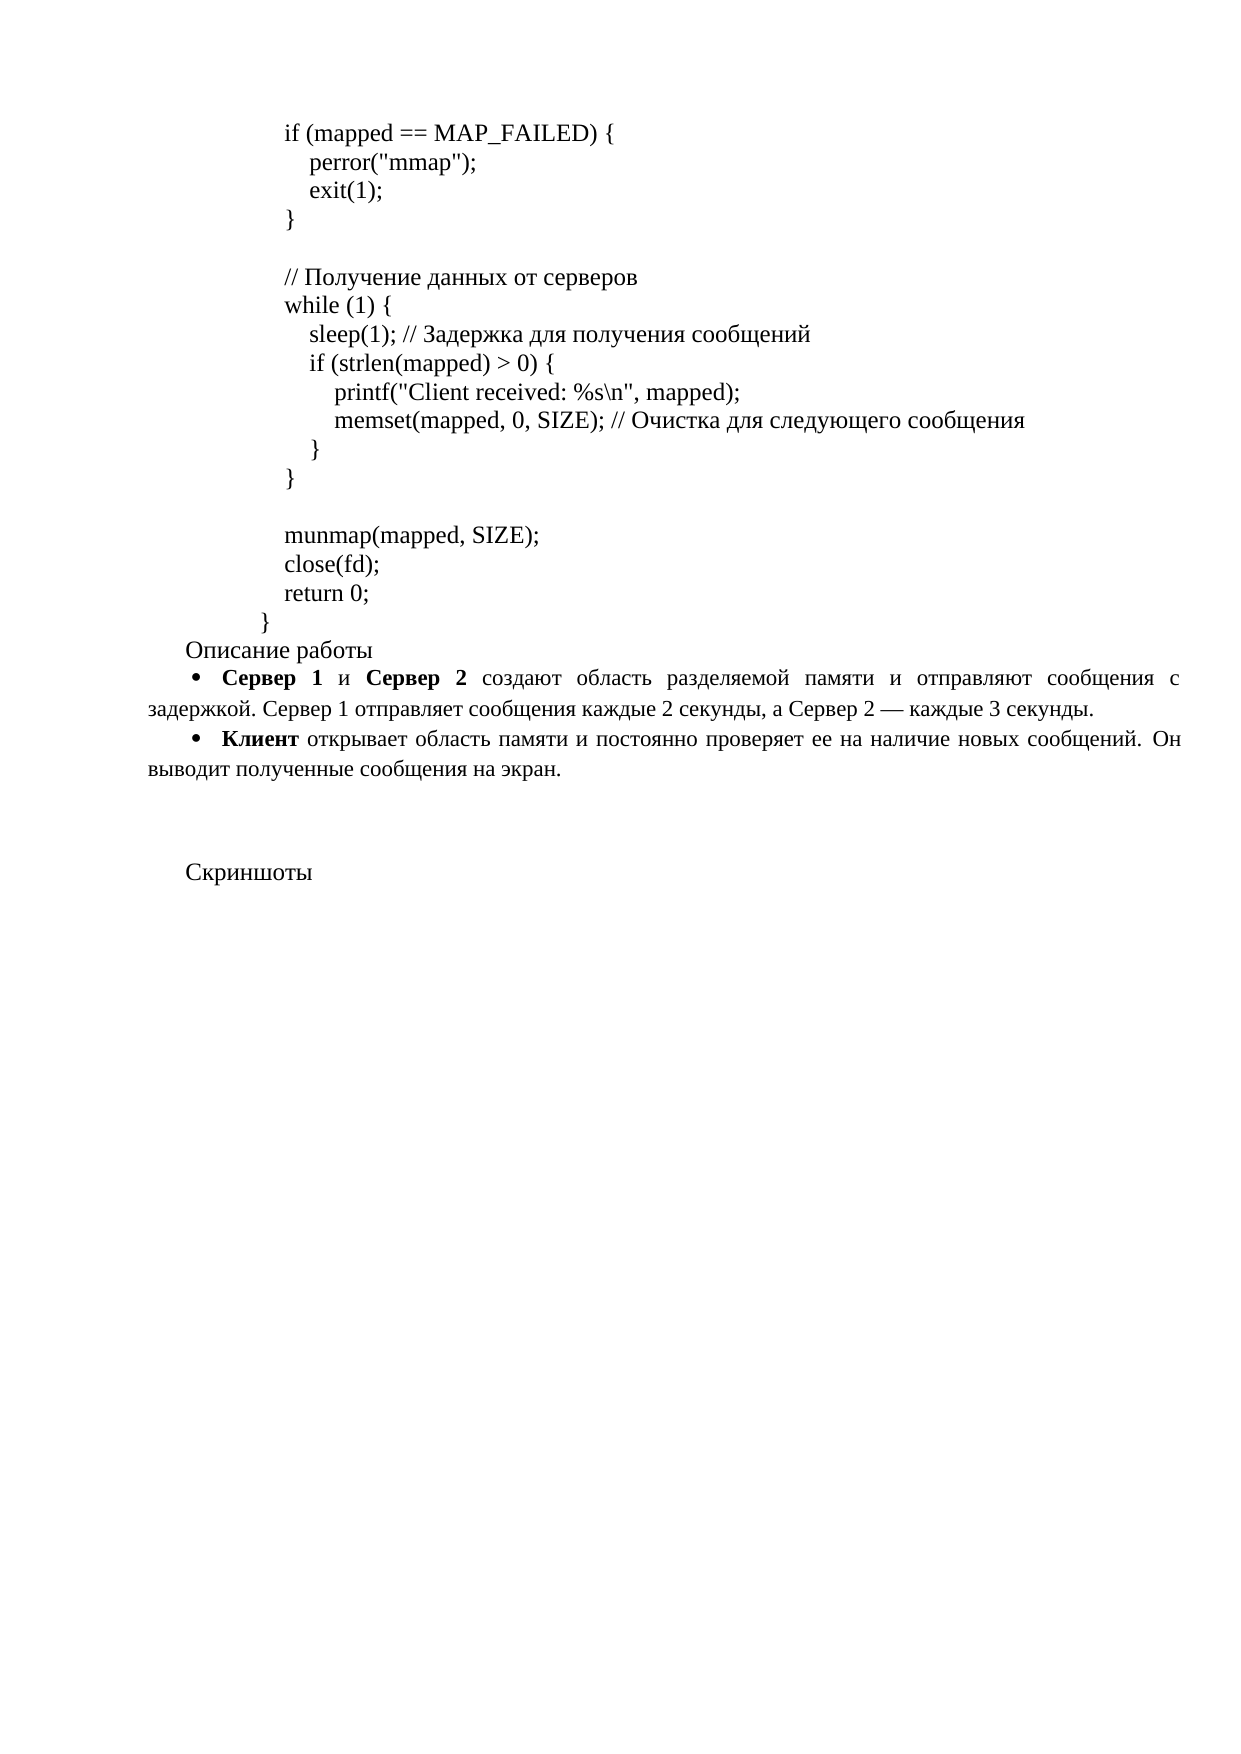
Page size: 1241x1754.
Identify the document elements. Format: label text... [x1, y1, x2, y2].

text } [185, 434, 1181, 463]
text while (1) { [185, 291, 1181, 319]
text memset(mapped, 0, SIZE); // Очистка для следующего сообщения [185, 406, 1181, 434]
list Сервер 1 и Сервер 2 создают область разделяемой памяти и отправляют сообщения с задержкой. Сервер 1 отправляет сообщения каждые 2 секунды, а Сервер 2 — каждые 3 секунды. [148, 664, 1181, 721]
text exit(1); [185, 176, 1181, 204]
text Скриншоты [185, 800, 1181, 912]
text } Описание работы [185, 607, 1181, 664]
text munmap(mapped, SIZE); [185, 521, 1181, 549]
text sleep(1); // Задержка для получения сообщений [185, 319, 1181, 348]
list Клиент открывает область памяти и постоянно проверяет ее на наличие новых сообщений. Он выводит полученные сообщения на экран. [148, 725, 1181, 781]
text } [185, 463, 1181, 492]
text // Получение данных от серверов [185, 262, 1181, 291]
text if (mapped == MAP_FAILED) { [185, 118, 1181, 147]
text return 0; [185, 578, 1181, 607]
text close(fd); [185, 549, 1181, 578]
text perror("mmap"); [185, 147, 1181, 176]
text if (strlen(mapped) > 0) { [185, 348, 1181, 377]
text printf("Client received: %s\n", mapped); [185, 377, 1181, 406]
text } [185, 204, 1181, 233]
